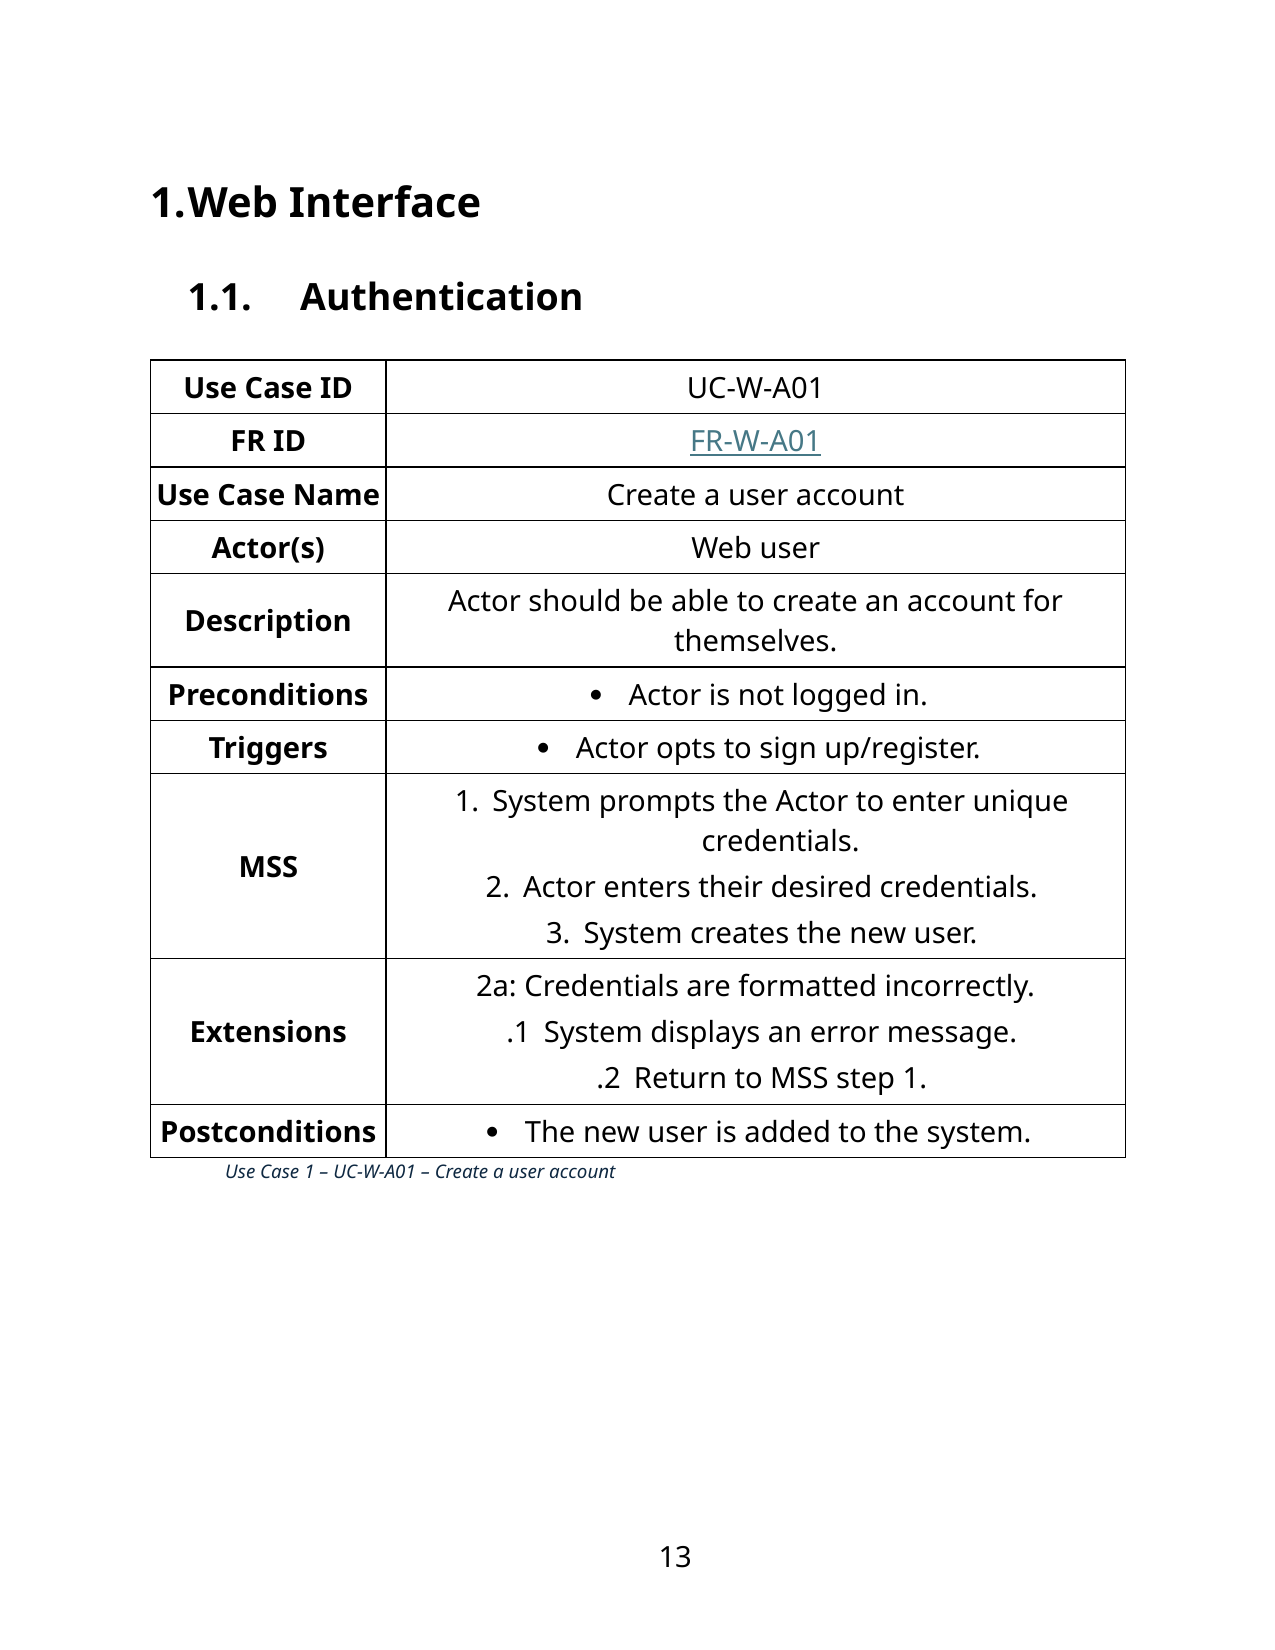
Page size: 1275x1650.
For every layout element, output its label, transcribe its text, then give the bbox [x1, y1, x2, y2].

table_cell Description [151, 574, 385, 666]
table_cell Create a user account [387, 468, 1125, 520]
table_cell Actor should be able to create an account for themselves. [387, 574, 1125, 666]
table_cell Actor is not logged in. [387, 668, 1125, 720]
table_cell System prompts the Actor to enter unique credentials. Actor enters their desired credentials. System creates the new user. [387, 774, 1125, 958]
table_cell Actor opts to sign up/register. [387, 721, 1125, 773]
table_cell Web user [387, 521, 1125, 573]
table_cell MSS [151, 774, 385, 958]
table_cell Use Case Name [151, 468, 385, 520]
table_cell FR-W-A01 [387, 414, 1125, 466]
table_cell Triggers [151, 721, 385, 773]
table_cell Actor(s) [151, 521, 385, 573]
table_cell Preconditions [151, 668, 385, 720]
table_cell Postconditions [151, 1105, 385, 1157]
table_cell Extensions [151, 959, 385, 1103]
subtitle Authentication [187, 270, 1125, 321]
table_header UC-W-A01 [387, 361, 1125, 413]
table_cell 2a: Credentials are formatted incorrectly. System displays an error message. Return to MSS step 1. [387, 959, 1125, 1103]
table_header Use Case ID [151, 361, 385, 413]
subtitle Web Interface [150, 173, 1125, 229]
table_cell The new user is added to the system. [387, 1105, 1125, 1157]
table_cell FR ID [151, 414, 385, 466]
text Use Case 1 – UC-W-A01 – Create a user account [150, 1158, 1125, 1184]
